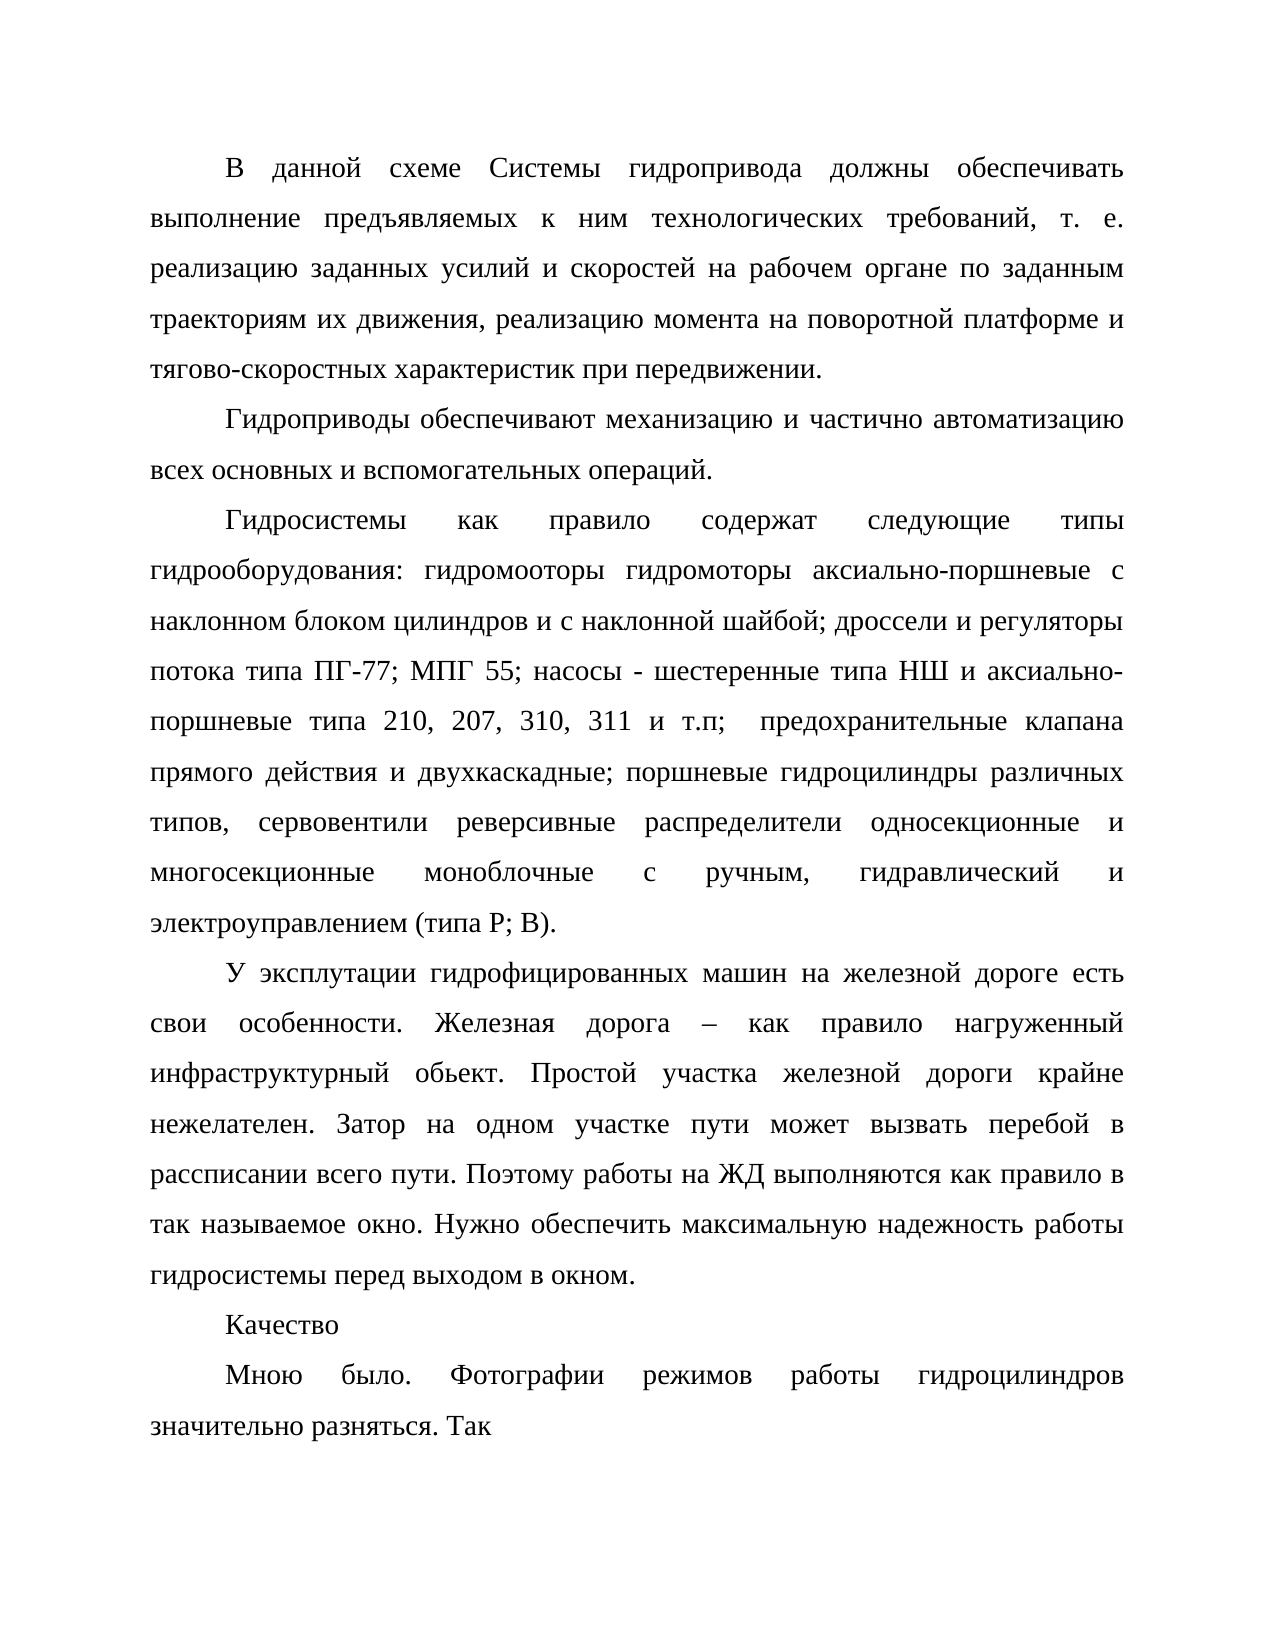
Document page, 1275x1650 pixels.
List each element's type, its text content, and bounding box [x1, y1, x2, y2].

text Качество [150, 1307, 1125, 1341]
text У эксплутации гидрофицированных машин на железной дороге есть свои особенности. Железная дорога – как правило нагруженный инфраструктурный обьект. Простой участка железной дороги крайне нежелателен. Затор на одном участке пути может вызвать перебой в рассписании всего пути. Поэтому работы на ЖД выполняются как правило в так называемое окно. Нужно обеспечить максимальную надежность работы гидросистемы перед выходом в окном. [150, 955, 1125, 1290]
text Гидросистемы как правило содержат следующие типы гидрооборудования: гидромооторы гидромоторы аксиально-поршневые с наклонном блоком цилиндров и с наклонной шайбой; дроссели и регуляторы потока типа ПГ-77; МПГ 55; насосы - шестеренные типа НШ и аксиально-поршневые типа 210, 207, 310, 311 и т.п; предохранительные клапана прямого действия и двухкаскадные; поршневые гидроцилиндры различных типов, сервовентили реверсивные распределители односекционные и многосекционные моноблочные с ручным, гидравлический и электроуправлением (типа Р; В). [150, 502, 1125, 938]
text Гидроприводы обеспечивают механизацию и частично автоматизацию всех основных и вспомогательных операций. [150, 402, 1125, 485]
text Мною было. Фотографии режимов работы гидроцилиндров значительно разняться. Так [150, 1357, 1125, 1441]
text В данной схеме Системы гидропривода должны обеспечивать выполнение предъявляемых к ним технологических требований, т. е. реализацию заданных усилий и скоростей на рабочем органе по заданным траекториям их движения, реализацию момента на поворотной платформе и тягово-скоростных характеристик при передвижении. [150, 150, 1125, 385]
